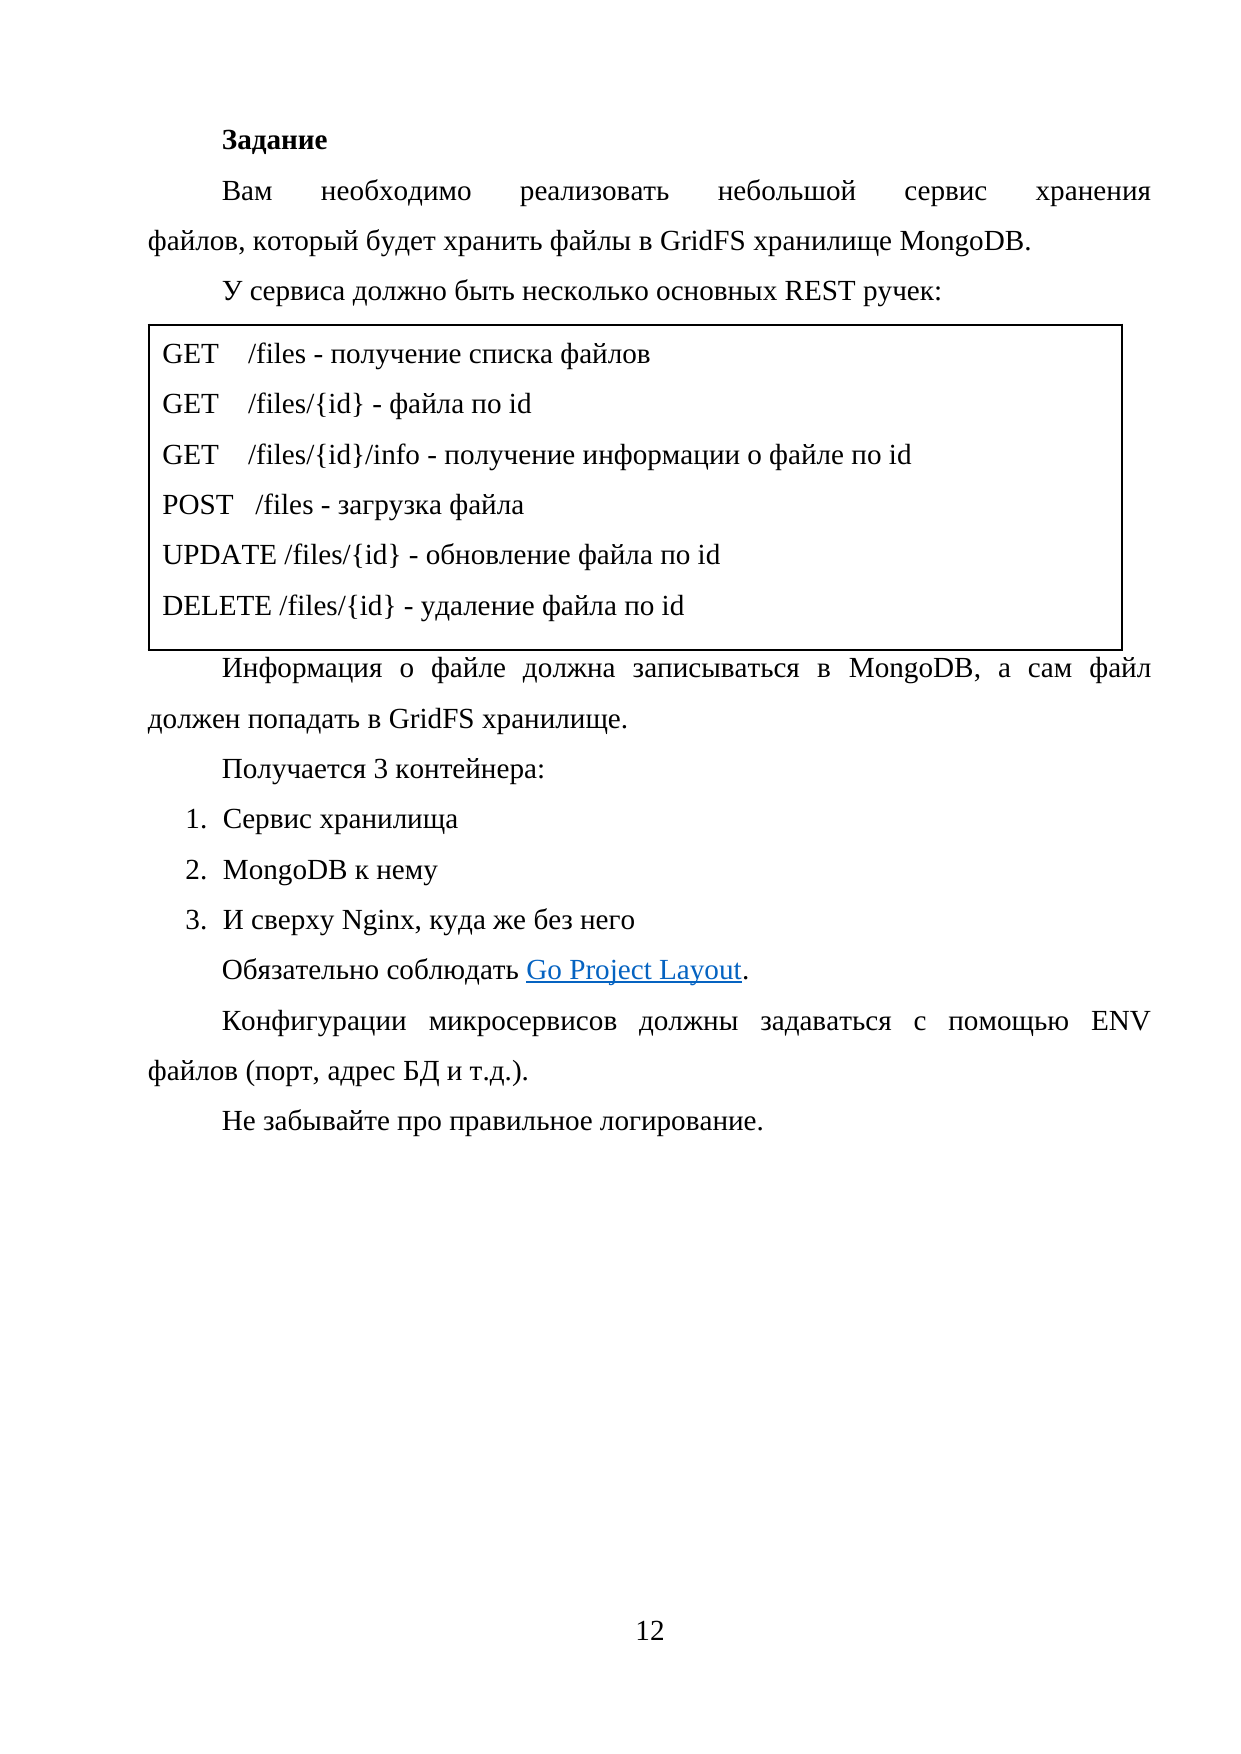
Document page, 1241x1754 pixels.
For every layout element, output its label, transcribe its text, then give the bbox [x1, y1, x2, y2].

text Обязательно соблюдать Go Project Layout. [148, 952, 1152, 986]
text Информация о файле должна записываться в MongoDB, а сам файл должен попадать в GridFS хранилище. [148, 651, 1152, 734]
subtitle Задание [148, 122, 1152, 156]
text Получается 3 контейнера: [148, 751, 1152, 785]
list MongoDB к нему [185, 852, 1152, 885]
text Конфигурации микросервисов должны задаваться с помощью ENV файлов (порт, адрес БД и т.д.). [148, 1003, 1152, 1087]
text У сервиса должно быть несколько основных REST ручек: [148, 273, 1152, 307]
text Не забывайте про правильное логирование. [148, 1103, 1152, 1137]
table_header GET /files - получение списка файлов GET /files/{id} - файла по id GET /files/{id}/info - получение информации о файле по id POST /files - загрузка файла UPDATE /files/{id} - обновление файла по id DELETE /files/{id} - удаление файла по id [150, 326, 1121, 648]
text Вам необходимо реализовать небольшой сервис хранения файлов, который будет хранить файлы в GridFS хранилище MongoDB. [148, 173, 1152, 256]
list И сверху Nginx, куда же без него [185, 902, 1152, 936]
list Сервис хранилища [185, 801, 1152, 835]
